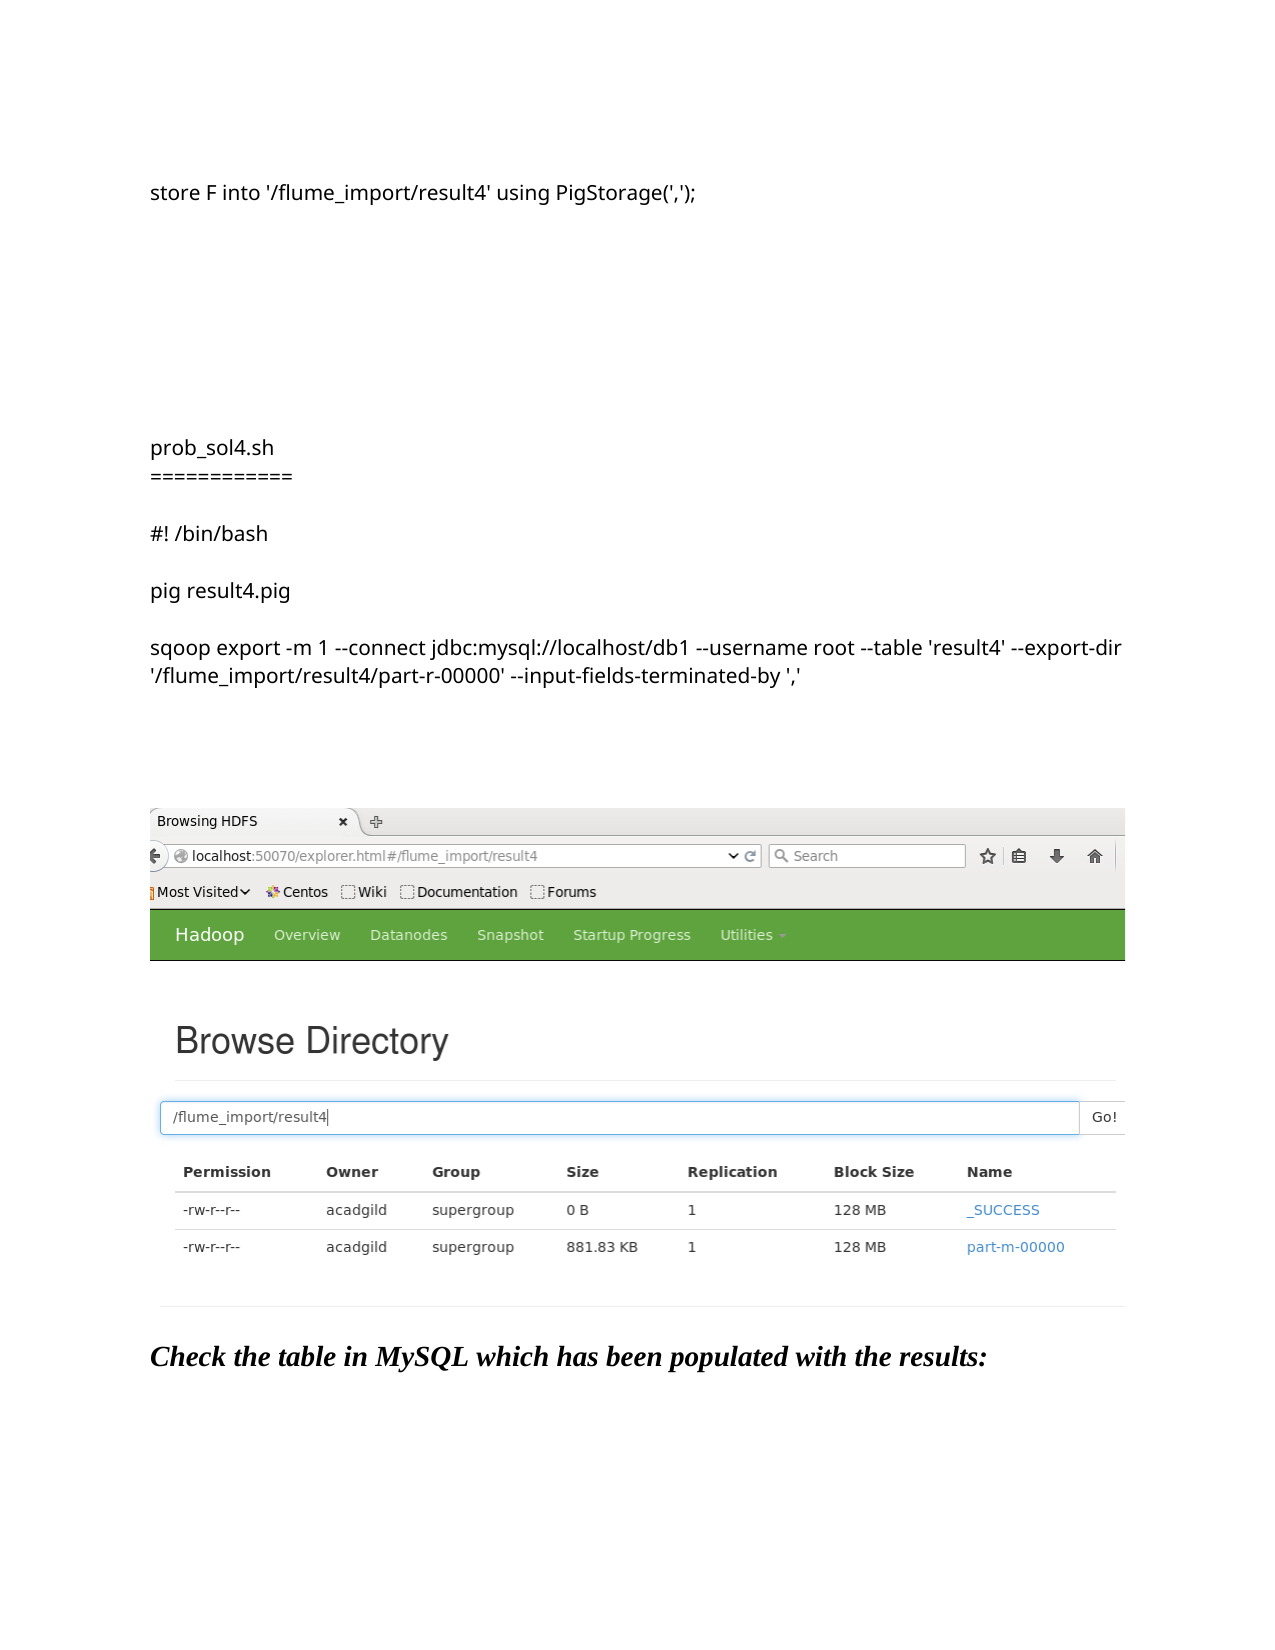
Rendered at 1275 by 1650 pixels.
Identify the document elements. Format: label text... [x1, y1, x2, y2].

text Check the table in MySQL which has been populated with the results: [150, 1339, 1125, 1373]
text store F into '/flume_import/result4' using PigStorage(','); [150, 178, 1125, 207]
picture [150, 808, 1125, 1314]
text pig result4.pig [150, 576, 1125, 604]
text sqoop export -m 1 --connect jdbc:mysql://localhost/db1 --username root --table 'result4' --export-dir '/flume_import/result4/part-r-00000' --input-fields-terminated-by ',' [150, 633, 1125, 689]
text prob_sol4.sh [150, 433, 1125, 462]
text #! /bin/bash [150, 519, 1125, 547]
text ============ [150, 462, 1125, 490]
